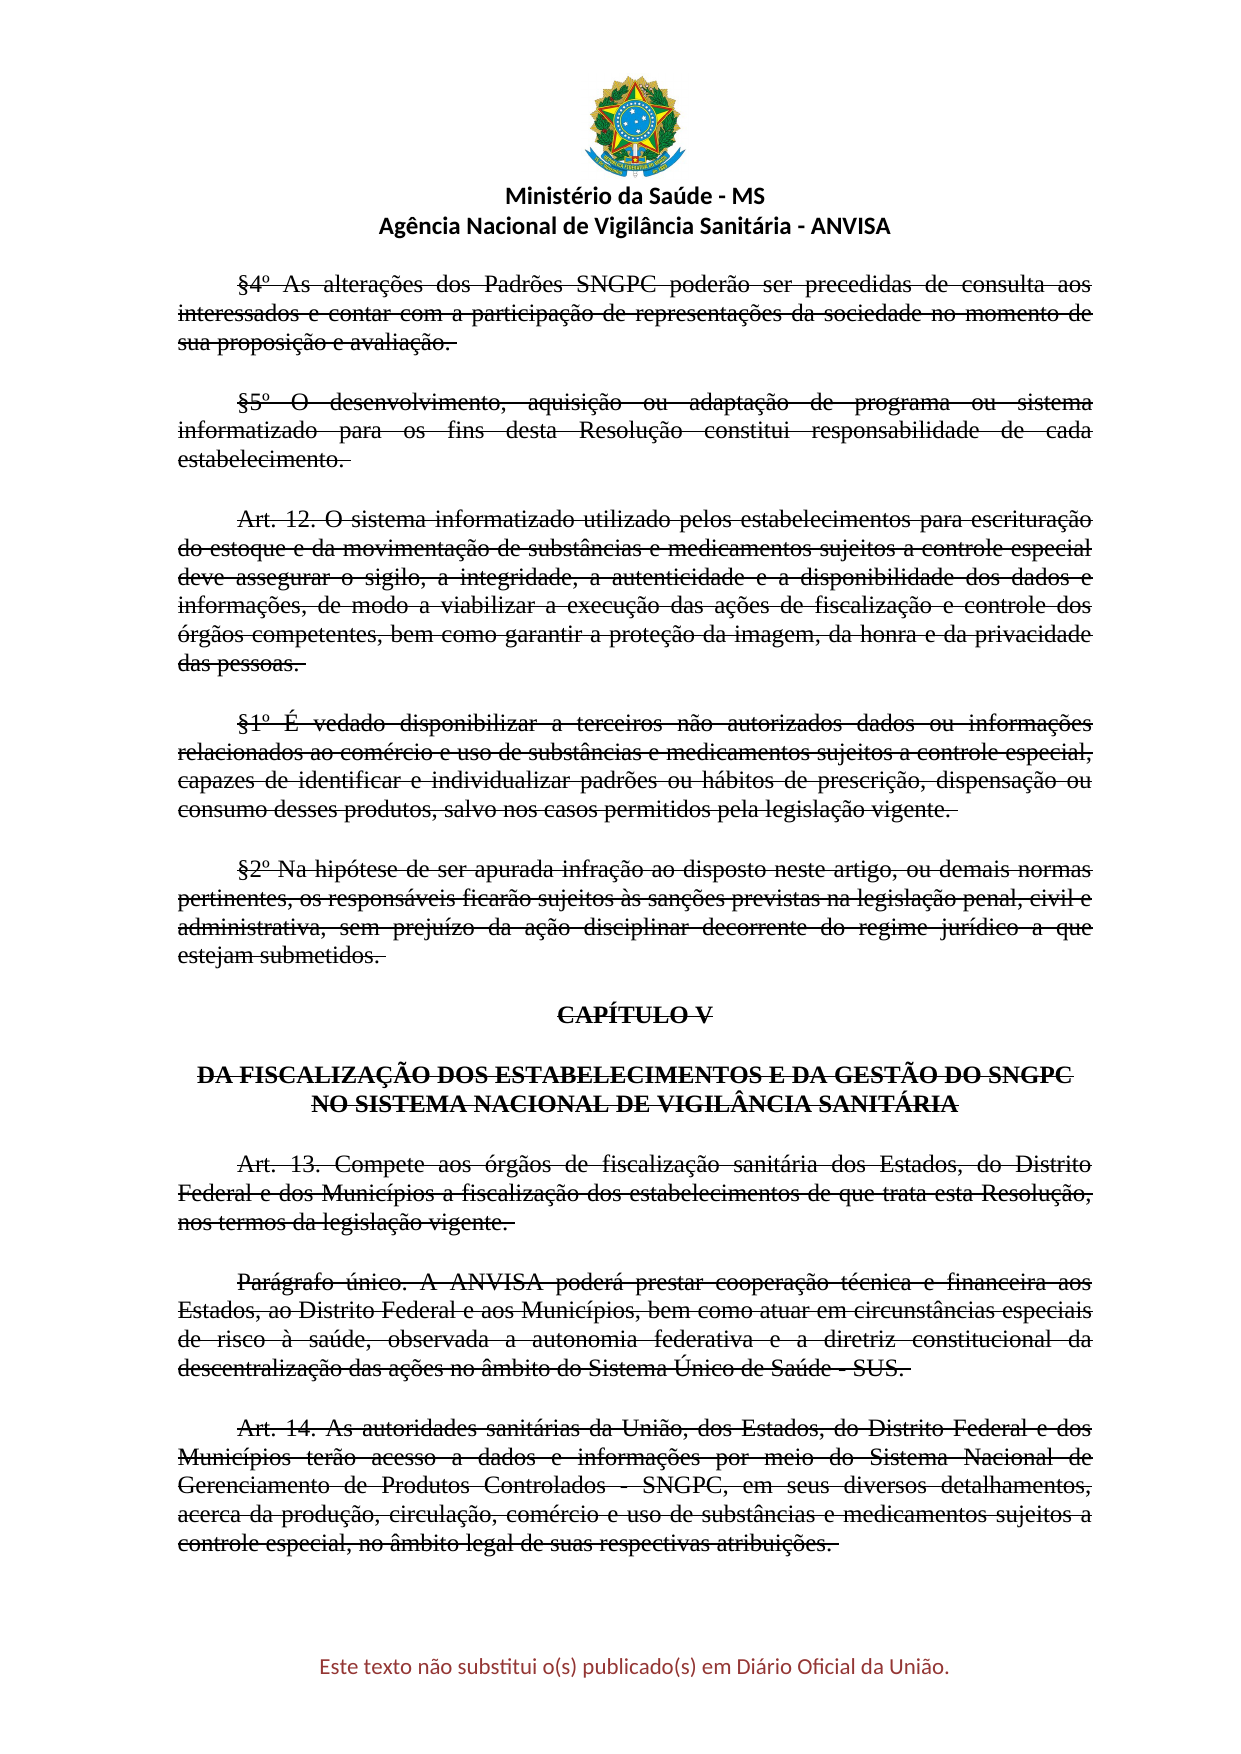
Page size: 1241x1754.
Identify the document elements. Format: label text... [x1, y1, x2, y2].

text §4º As alterações dos Padrões SNGPC poderão ser precedidas de consulta aos interessados e contar com a participação de representações da sociedade no momento de sua proposição e avaliação. [177, 269, 1093, 313]
text Art. 12. O sistema informatizado utilizado pelos estabelecimentos para escrituração do estoque e da movimentação de substâncias e medicamentos sujeitos a controle especial deve assegurar o sigilo, a integridade, a autenticidade e a disponibilidade dos dados e informações, de modo a viabilizar a execução das ações de fiscalização e controle dos órgãos competentes, bem como garantir a proteção da imagem, da honra e da privacidade das pessoas. [177, 636, 1093, 677]
text Art. 14. As autoridades sanitárias da União, dos Estados, do Distrito Federal e dos Municípios terão acesso a dados e informações por meio do Sistema Nacional de Gerenciamento de Produtos Controlados - SNGPC, em seus diversos detalhamentos, acerca da produção, circulação, comércio e uso de substâncias e medicamentos sujeitos a controle especial, no âmbito legal de suas respectivas atribuições. [177, 1458, 1093, 1557]
text Art. 13. Compete aos órgãos de fiscalização sanitária dos Estados, do Distrito Federal e dos Municípios a fiscalização dos estabelecimentos de que trata esta Resolução, nos termos da legislação vigente. [177, 1194, 1093, 1235]
text CAPÍTULO V [177, 1000, 1093, 1029]
picture [581, 73, 689, 180]
text Art. 12. O sistema informatizado utilizado pelos estabelecimentos para escrituração do estoque e da movimentação de substâncias e medicamentos sujeitos a controle especial deve assegurar o sigilo, a integridade, a autenticidade e a disponibilidade dos dados e informações, de modo a viabilizar a execução das ações de fiscalização e controle dos órgãos competentes, bem como garantir a proteção da imagem, da honra e da privacidade das pessoas. [177, 578, 1093, 635]
text Art. 14. As autoridades sanitárias da União, dos Estados, do Distrito Federal e dos Municípios terão acesso a dados e informações por meio do Sistema Nacional de Gerenciamento de Produtos Controlados - SNGPC, em seus diversos detalhamentos, acerca da produção, circulação, comércio e uso de substâncias e medicamentos sujeitos a controle especial, no âmbito legal de suas respectivas atribuições. [177, 1413, 1093, 1457]
text §5º O desenvolvimento, aquisição ou adaptação de programa ou sistema informatizado para os fins desta Resolução constitui responsabilidade de cada estabelecimento. [177, 432, 1093, 473]
text §1º É vedado disponibilizar a terceiros não autorizados dados ou informações relacionados ao comércio e uso de substâncias e medicamentos sujeitos a controle especial, capazes de identificar e individualizar padrões ou hábitos de prescrição, dispensação ou consumo desses produtos, salvo nos casos permitidos pela legislação vigente. [177, 708, 1093, 752]
text §2º Na hipótese de ser apurada infração ao disposto neste artigo, ou demais normas pertinentes, os responsáveis ficarão sujeitos às sanções previstas na legislação penal, civil e administrativa, sem prejuízo da ação disciplinar decorrente do regime jurídico a que estejam submetidos. [177, 854, 1093, 927]
text §4º As alterações dos Padrões SNGPC poderão ser precedidas de consulta aos interessados e contar com a participação de representações da sociedade no momento de sua proposição e avaliação. [177, 314, 1093, 355]
text Art. 13. Compete aos órgãos de fiscalização sanitária dos Estados, do Distrito Federal e dos Municípios a fiscalização dos estabelecimentos de que trata esta Resolução, nos termos da legislação vigente. [177, 1149, 1093, 1193]
text DA FISCALIZAÇÃO DOS ESTABELECIMENTOS E DA GESTÃO DO SNGPC NO SISTEMA NACIONAL DE VIGILÂNCIA SANITÁRIA [177, 1060, 1093, 1118]
text Parágrafo único. A ANVISA poderá prestar cooperação técnica e financeira aos Estados, ao Distrito Federal e aos Municípios, bem como atuar em circunstâncias especiais de risco à saúde, observada a autonomia federativa e a diretriz constitucional da descentralização das ações no âmbito do Sistema Único de Saúde - SUS. [177, 1341, 1093, 1382]
text Art. 12. O sistema informatizado utilizado pelos estabelecimentos para escrituração do estoque e da movimentação de substâncias e medicamentos sujeitos a controle especial deve assegurar o sigilo, a integridade, a autenticidade e a disponibilidade dos dados e informações, de modo a viabilizar a execução das ações de fiscalização e controle dos órgãos competentes, bem como garantir a proteção da imagem, da honra e da privacidade das pessoas. [177, 504, 1093, 577]
text §1º É vedado disponibilizar a terceiros não autorizados dados ou informações relacionados ao comércio e uso de substâncias e medicamentos sujeitos a controle especial, capazes de identificar e individualizar padrões ou hábitos de prescrição, dispensação ou consumo desses produtos, salvo nos casos permitidos pela legislação vigente. [177, 754, 1093, 823]
text Parágrafo único. A ANVISA poderá prestar cooperação técnica e financeira aos Estados, ao Distrito Federal e aos Municípios, bem como atuar em circunstâncias especiais de risco à saúde, observada a autonomia federativa e a diretriz constitucional da descentralização das ações no âmbito do Sistema Único de Saúde - SUS. [177, 1267, 1093, 1311]
text §2º Na hipótese de ser apurada infração ao disposto neste artigo, ou demais normas pertinentes, os responsáveis ficarão sujeitos às sanções previstas na legislação penal, civil e administrativa, sem prejuízo da ação disciplinar decorrente do regime jurídico a que estejam submetidos. [177, 928, 1093, 969]
text §5º O desenvolvimento, aquisição ou adaptação de programa ou sistema informatizado para os fins desta Resolução constitui responsabilidade de cada estabelecimento. [177, 387, 1093, 431]
text Parágrafo único. A ANVISA poderá prestar cooperação técnica e financeira aos Estados, ao Distrito Federal e aos Municípios, bem como atuar em circunstâncias especiais de risco à saúde, observada a autonomia federativa e a diretriz constitucional da descentralização das ações no âmbito do Sistema Único de Saúde - SUS. [177, 1312, 1093, 1340]
